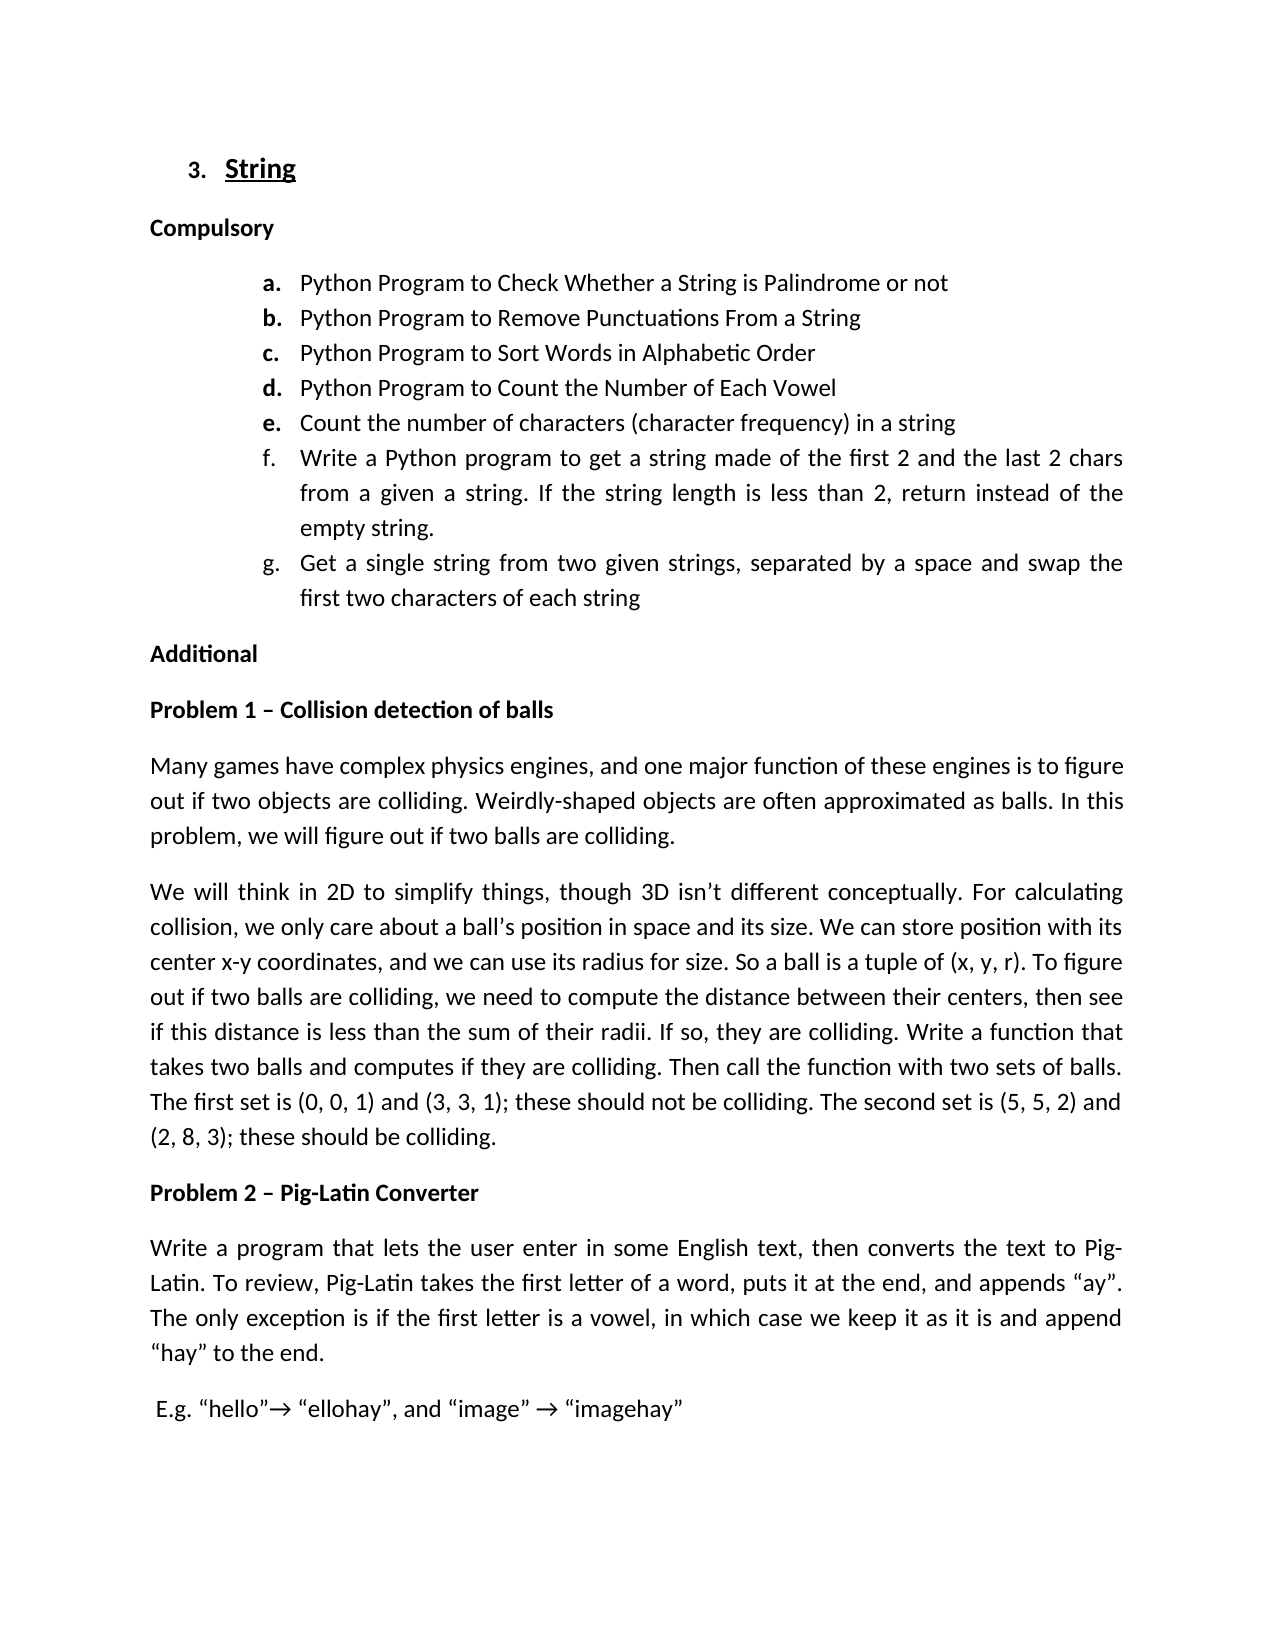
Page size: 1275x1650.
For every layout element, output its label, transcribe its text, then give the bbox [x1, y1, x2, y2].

text Additional [150, 638, 1125, 669]
list Python Program to Sort Words in Alphabetic Order [262, 338, 1125, 368]
list Write a Python program to get a string made of the first 2 and the last 2 chars from a given a string. If the string length is less than 2, return instead of the empty string. [262, 443, 1125, 543]
text Compulsory [150, 212, 1125, 242]
text Problem 2 – Pig-Latin Converter [150, 1177, 1125, 1207]
list String [187, 150, 1125, 186]
list Python Program to Count the Number of Each Vowel [262, 373, 1125, 403]
list Get a single string from two given strings, separated by a space and swap the first two characters of each string [262, 548, 1125, 613]
list Python Program to Remove Punctuations From a String [262, 303, 1125, 333]
text Problem 1 – Collision detection of balls [150, 694, 1125, 725]
text E.g. “hello”→ “ellohay”, and “image” → “imagehay” [150, 1393, 1125, 1424]
text We will think in 2D to simplify things, though 3D isn’t different conceptually. For calculating collision, we only care about a ball’s position in space and its size. We can store position with its center x-y coordinates, and we can use its radius for size. So a ball is a tuple of (x, y, r). To figure out if two balls are colliding, we need to compute the distance between their centers, then see if this distance is less than the sum of their radii. If so, they are colliding. Write a function that takes two balls and computes if they are colliding. Then call the function with two sets of balls. The first set is (0, 0, 1) and (3, 3, 1); these should not be colliding. The second set is (5, 5, 2) and (2, 8, 3); these should be colliding. [150, 876, 1125, 1151]
text Many games have complex physics engines, and one major function of these engines is to figure out if two objects are colliding. Weirdly-shaped objects are often approximated as balls. In this problem, we will figure out if two balls are colliding. [150, 750, 1125, 851]
list Python Program to Check Whether a String is Palindrome or not [262, 268, 1125, 298]
text Write a program that lets the user enter in some English text, then converts the text to Pig-Latin. To review, Pig-Latin takes the first letter of a word, puts it at the end, and appends “ay”. The only exception is if the first letter is a vowel, in which case we keep it as it is and append “hay” to the end. [150, 1233, 1125, 1368]
list Count the number of characters (character frequency) in a string [262, 408, 1125, 438]
